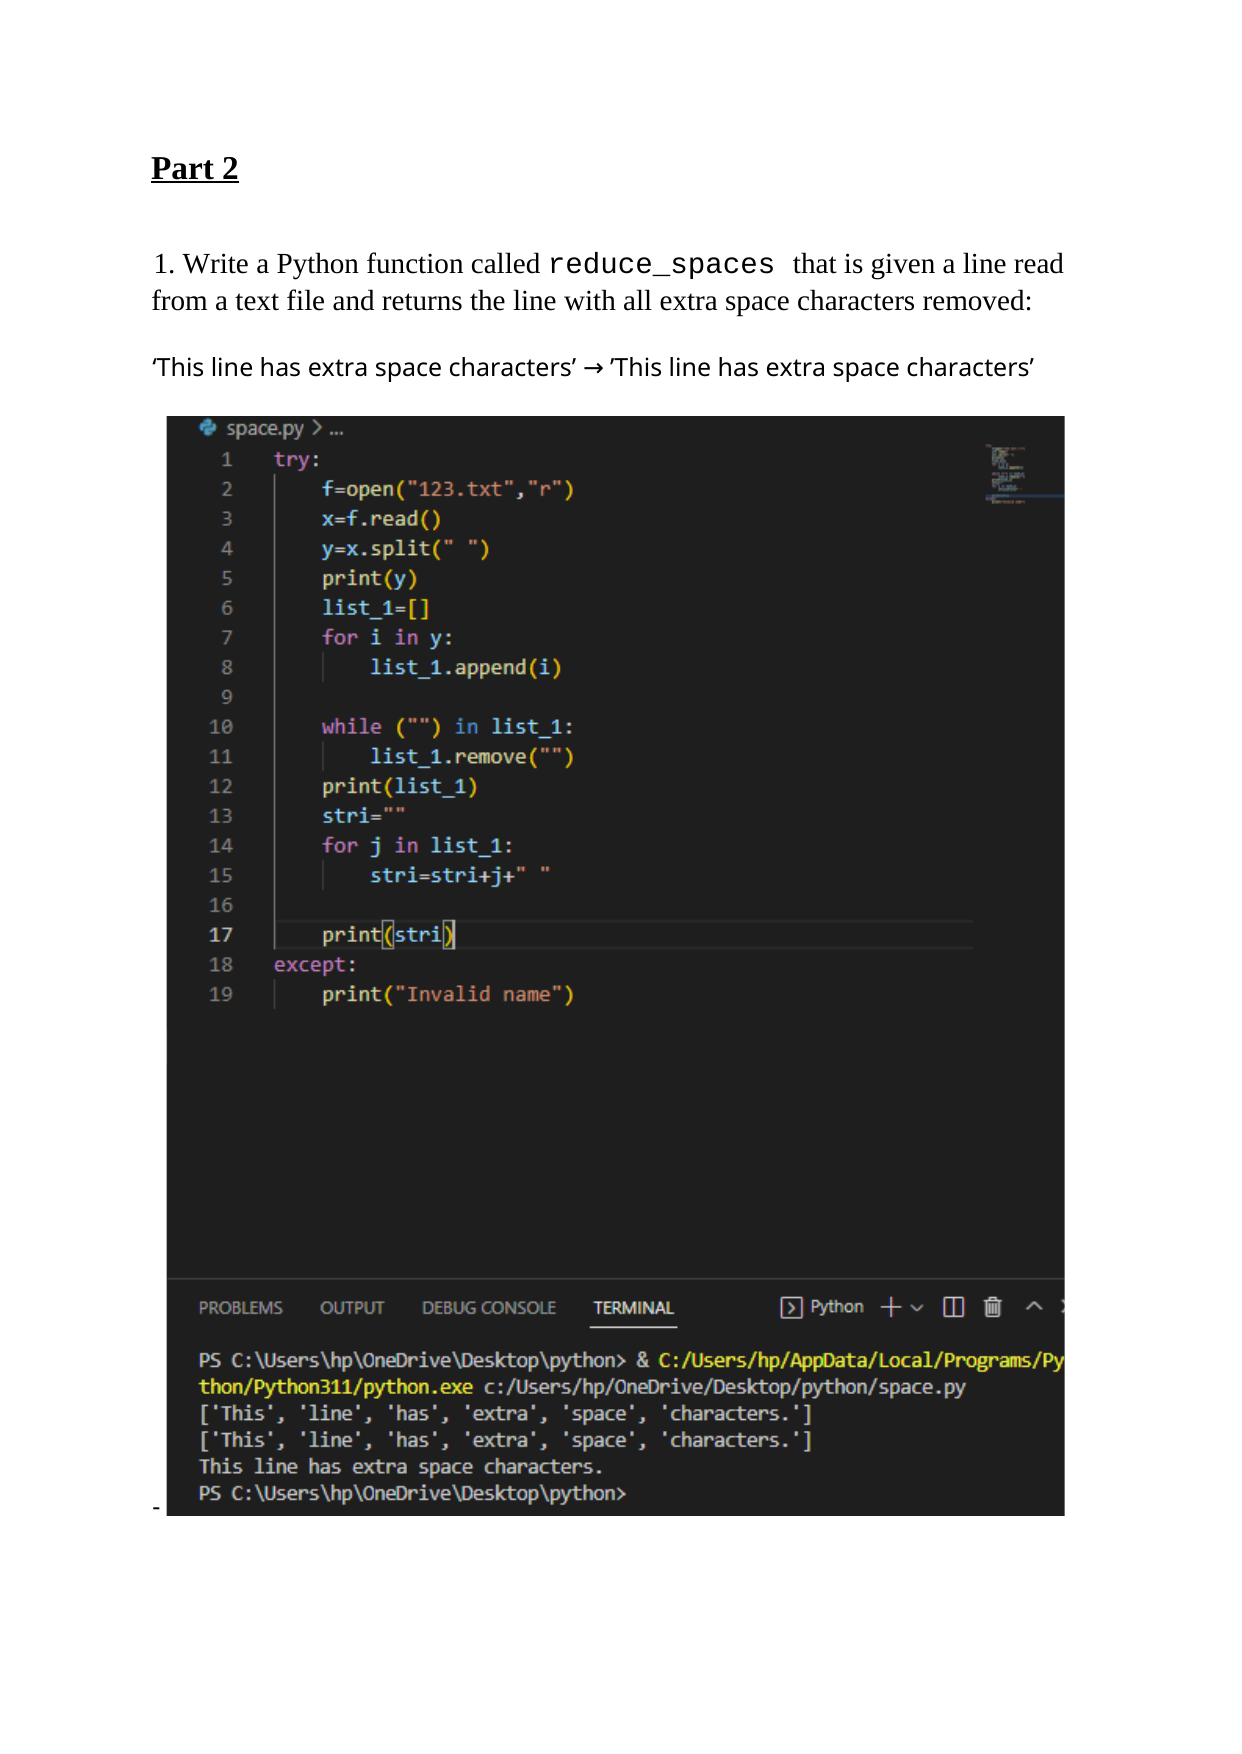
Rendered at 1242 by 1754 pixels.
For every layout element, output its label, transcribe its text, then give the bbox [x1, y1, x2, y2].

text 1. Write a Python function called reduce_spaces that is given a line read from a text file and returns the line with all extra space characters removed: [151, 246, 1094, 317]
text ‘This line has extra space characters’ → ’This line has extra space characters’ [152, 350, 1097, 384]
text Part 2 [151, 148, 1097, 186]
picture [166, 416, 1065, 1516]
